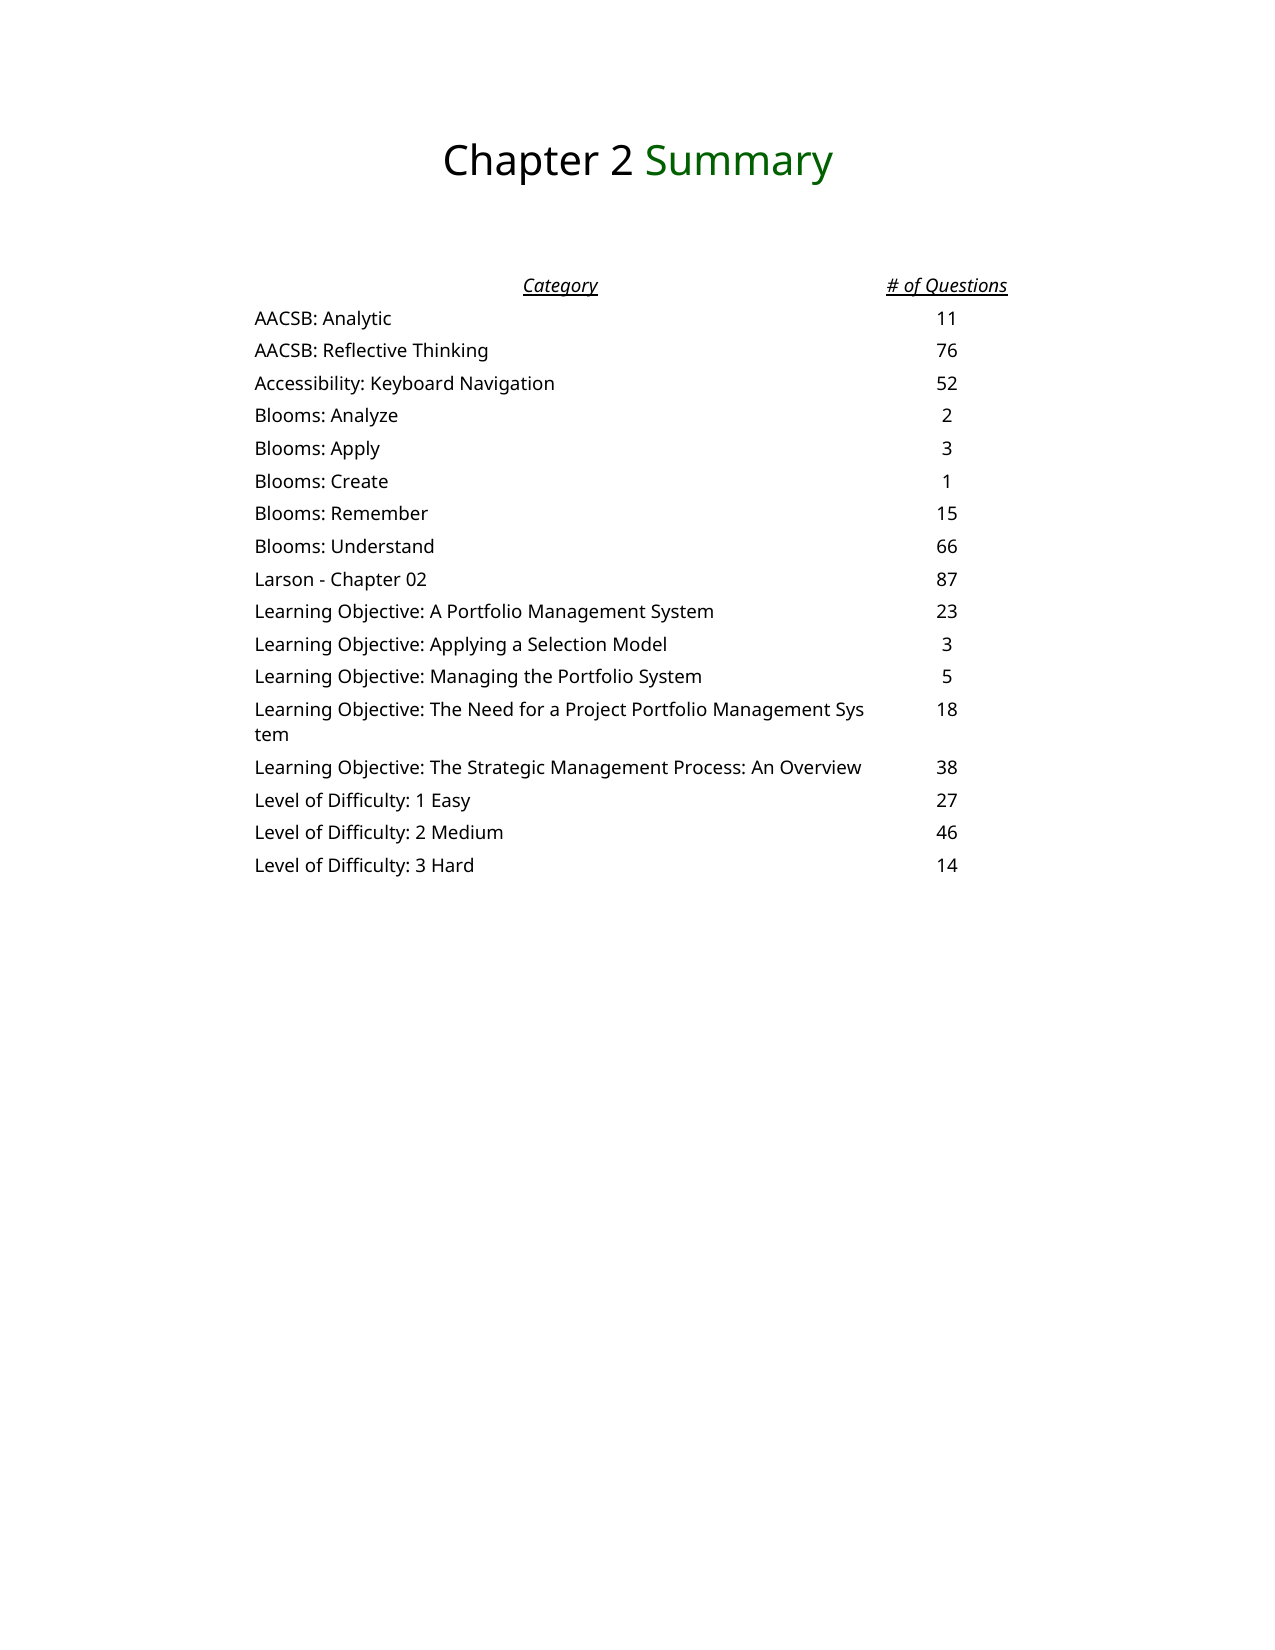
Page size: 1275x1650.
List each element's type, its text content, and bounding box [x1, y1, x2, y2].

table_cell Blooms: Remember [251, 497, 869, 530]
table_header Category [251, 269, 869, 301]
table_cell Blooms: Understand [251, 530, 869, 562]
table_cell 2 [870, 399, 1024, 432]
table_cell 46 [870, 816, 1024, 849]
table_cell Level of Difficulty: 3 Hard [251, 849, 869, 881]
table_cell Learning Objective: The Need for a Project Portfolio Management System [251, 693, 869, 751]
table_cell Learning Objective: The Strategic Management Process: An Overview [251, 751, 869, 783]
table_cell 27 [870, 784, 1024, 816]
table_cell 3 [870, 432, 1024, 464]
table_cell Larson - Chapter 02 [251, 562, 869, 595]
table_cell 76 [870, 334, 1024, 367]
table_cell 1 [870, 465, 1024, 497]
table_cell 66 [870, 530, 1024, 562]
table_cell Blooms: Apply [251, 432, 869, 464]
table_cell Learning Objective: A Portfolio Management System [251, 595, 869, 627]
table_cell Accessibility: Keyboard Navigation [251, 367, 869, 399]
table_cell 15 [870, 497, 1024, 530]
table_cell Level of Difficulty: 1 Easy [251, 784, 869, 816]
table_cell 18 [870, 693, 1024, 751]
text Chapter 2 Summary [75, 130, 1200, 244]
table_cell AACSB: Analytic [251, 301, 869, 334]
table_cell Blooms: Create [251, 465, 869, 497]
table_cell Learning Objective: Applying a Selection Model [251, 628, 869, 660]
table_cell AACSB: Reflective Thinking [251, 334, 869, 367]
table_cell 5 [870, 660, 1024, 693]
table_cell 87 [870, 562, 1024, 595]
table_cell 14 [870, 849, 1024, 881]
table_cell Learning Objective: Managing the Portfolio System [251, 660, 869, 693]
table_cell 3 [870, 628, 1024, 660]
table_cell 52 [870, 367, 1024, 399]
table_cell 38 [870, 751, 1024, 783]
table_header # of Questions [870, 269, 1024, 301]
table_cell 11 [870, 301, 1024, 334]
table_cell 23 [870, 595, 1024, 627]
table_cell Level of Difficulty: 2 Medium [251, 816, 869, 849]
table_cell Blooms: Analyze [251, 399, 869, 432]
